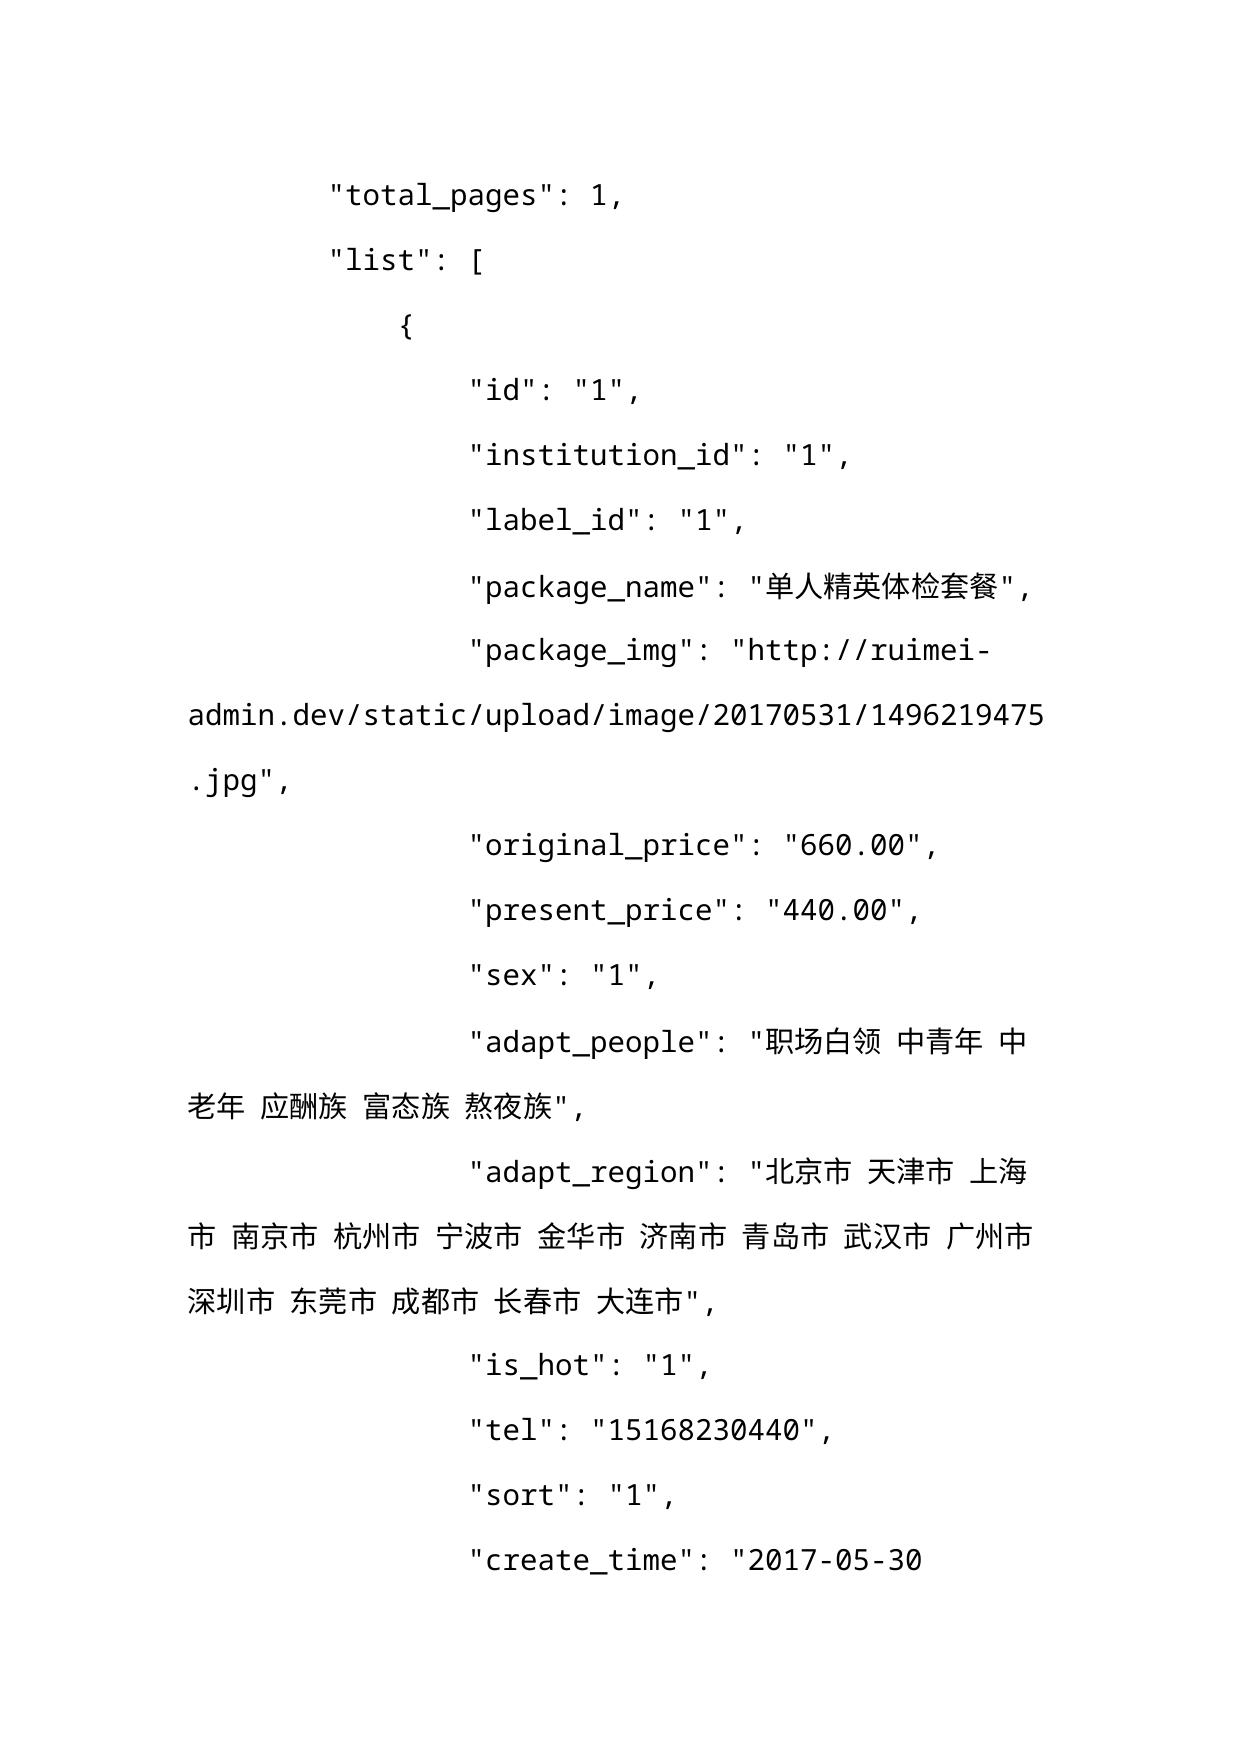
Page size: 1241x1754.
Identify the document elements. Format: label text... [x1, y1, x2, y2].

text "id": "1", [187, 357, 1053, 422]
text "institution_id": "1", [187, 422, 1053, 487]
text "list": [ [187, 227, 1053, 292]
text "package_name": "单人精英体检套餐", [187, 552, 1053, 617]
text "adapt_people": "职场白领 中青年 中老年 应酬族 富态族 熬夜族", [187, 1007, 1053, 1137]
text "sex": "1", [187, 942, 1053, 1007]
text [187, 1527, 1053, 1592]
text "sort": "1", [187, 1462, 1053, 1527]
text "is_hot": "1", [187, 1332, 1053, 1397]
text "label_id": "1", [187, 487, 1053, 552]
text "tel": "15168230440", [187, 1397, 1053, 1462]
text "present_price": "440.00", [187, 877, 1053, 942]
text "original_price": "660.00", [187, 812, 1053, 877]
text "total_pages": 1, [187, 162, 1053, 227]
text { [187, 292, 1053, 357]
text "adapt_region": "北京市 天津市 上海市 南京市 杭州市 宁波市 金华市 济南市 青岛市 武汉市 广州市 深圳市 东莞市 成都市 长春市 大连市", [187, 1137, 1053, 1332]
text "package_img": "http://ruimei-admin.dev/static/upload/image/20170531/1496219475.jpg", [187, 617, 1053, 812]
